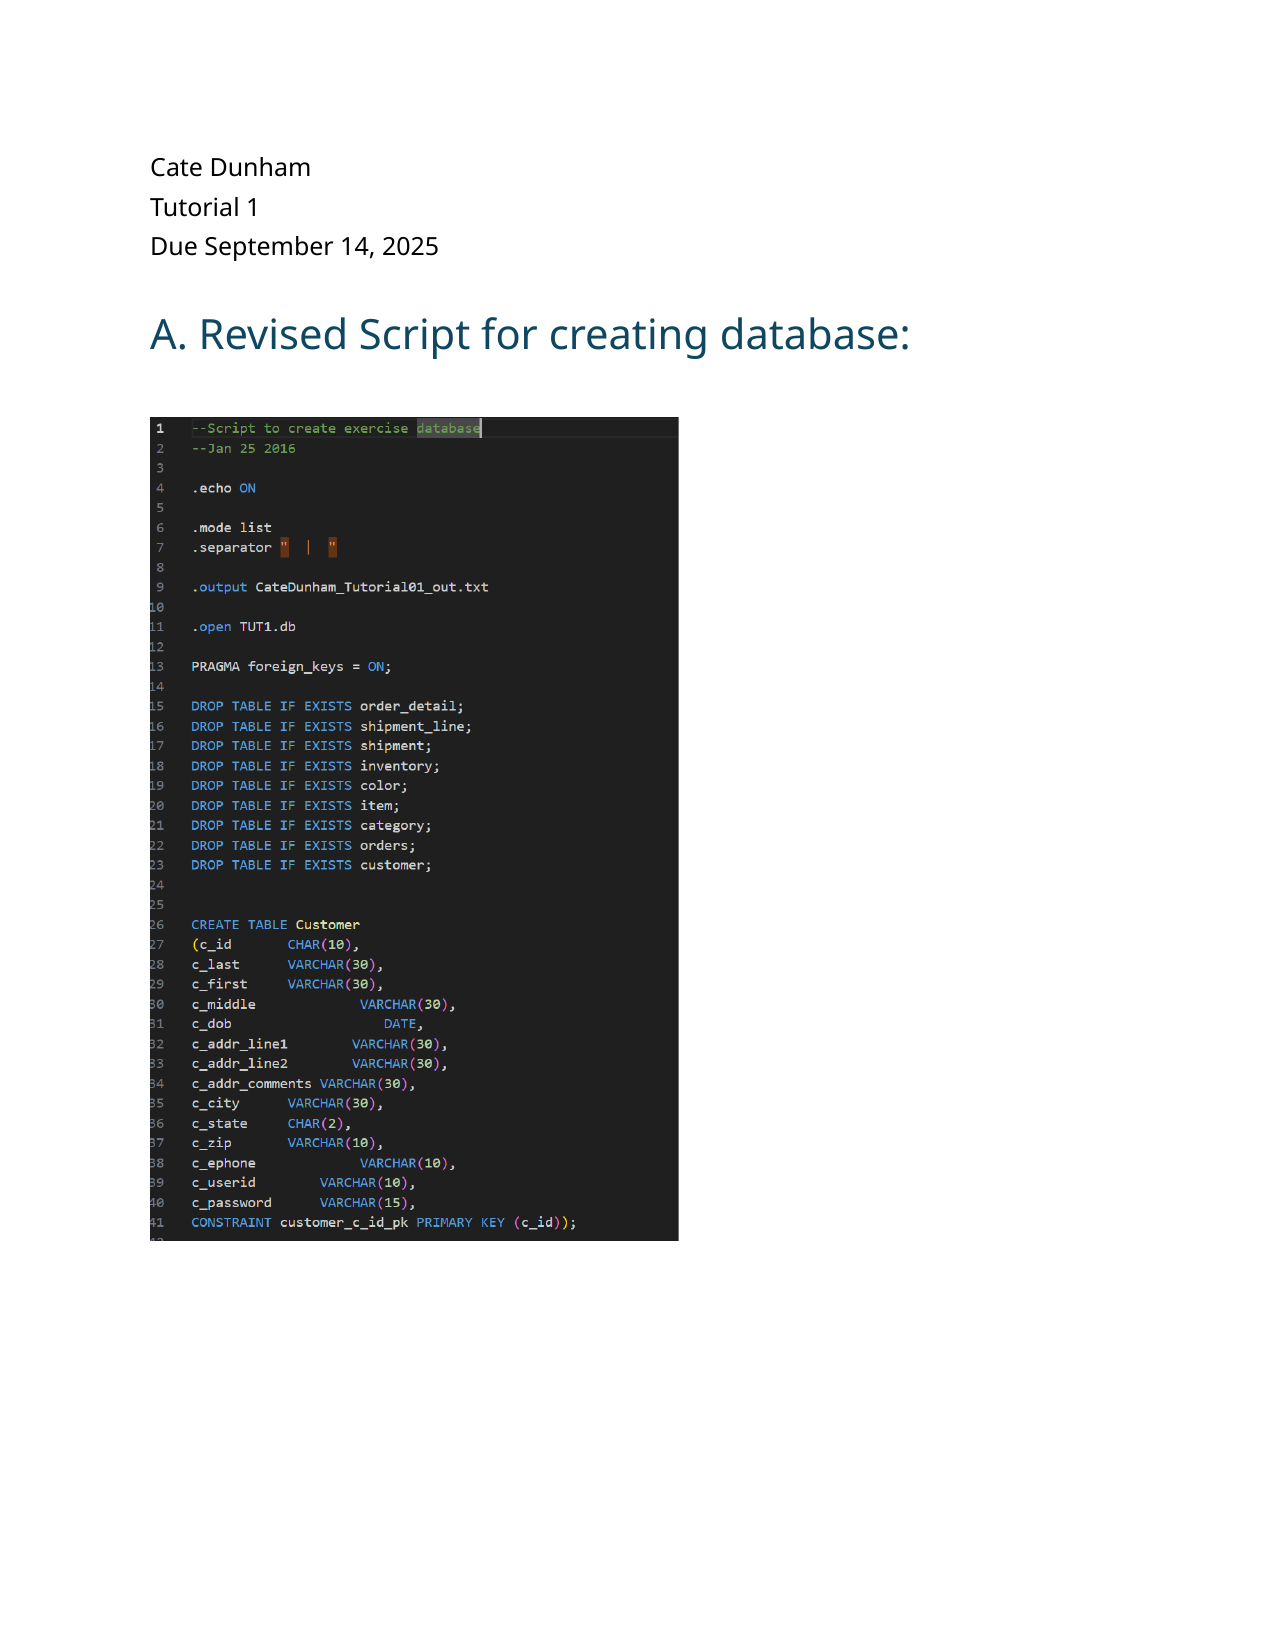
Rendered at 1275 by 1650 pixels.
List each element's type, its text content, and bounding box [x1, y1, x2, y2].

subtitle A. Revised Script for creating database: [150, 305, 1125, 362]
text Due September 14, 2025 [150, 228, 1125, 262]
text Tutorial 1 [150, 189, 1125, 223]
text Cate Dunham [150, 150, 1125, 184]
picture [150, 417, 679, 1241]
